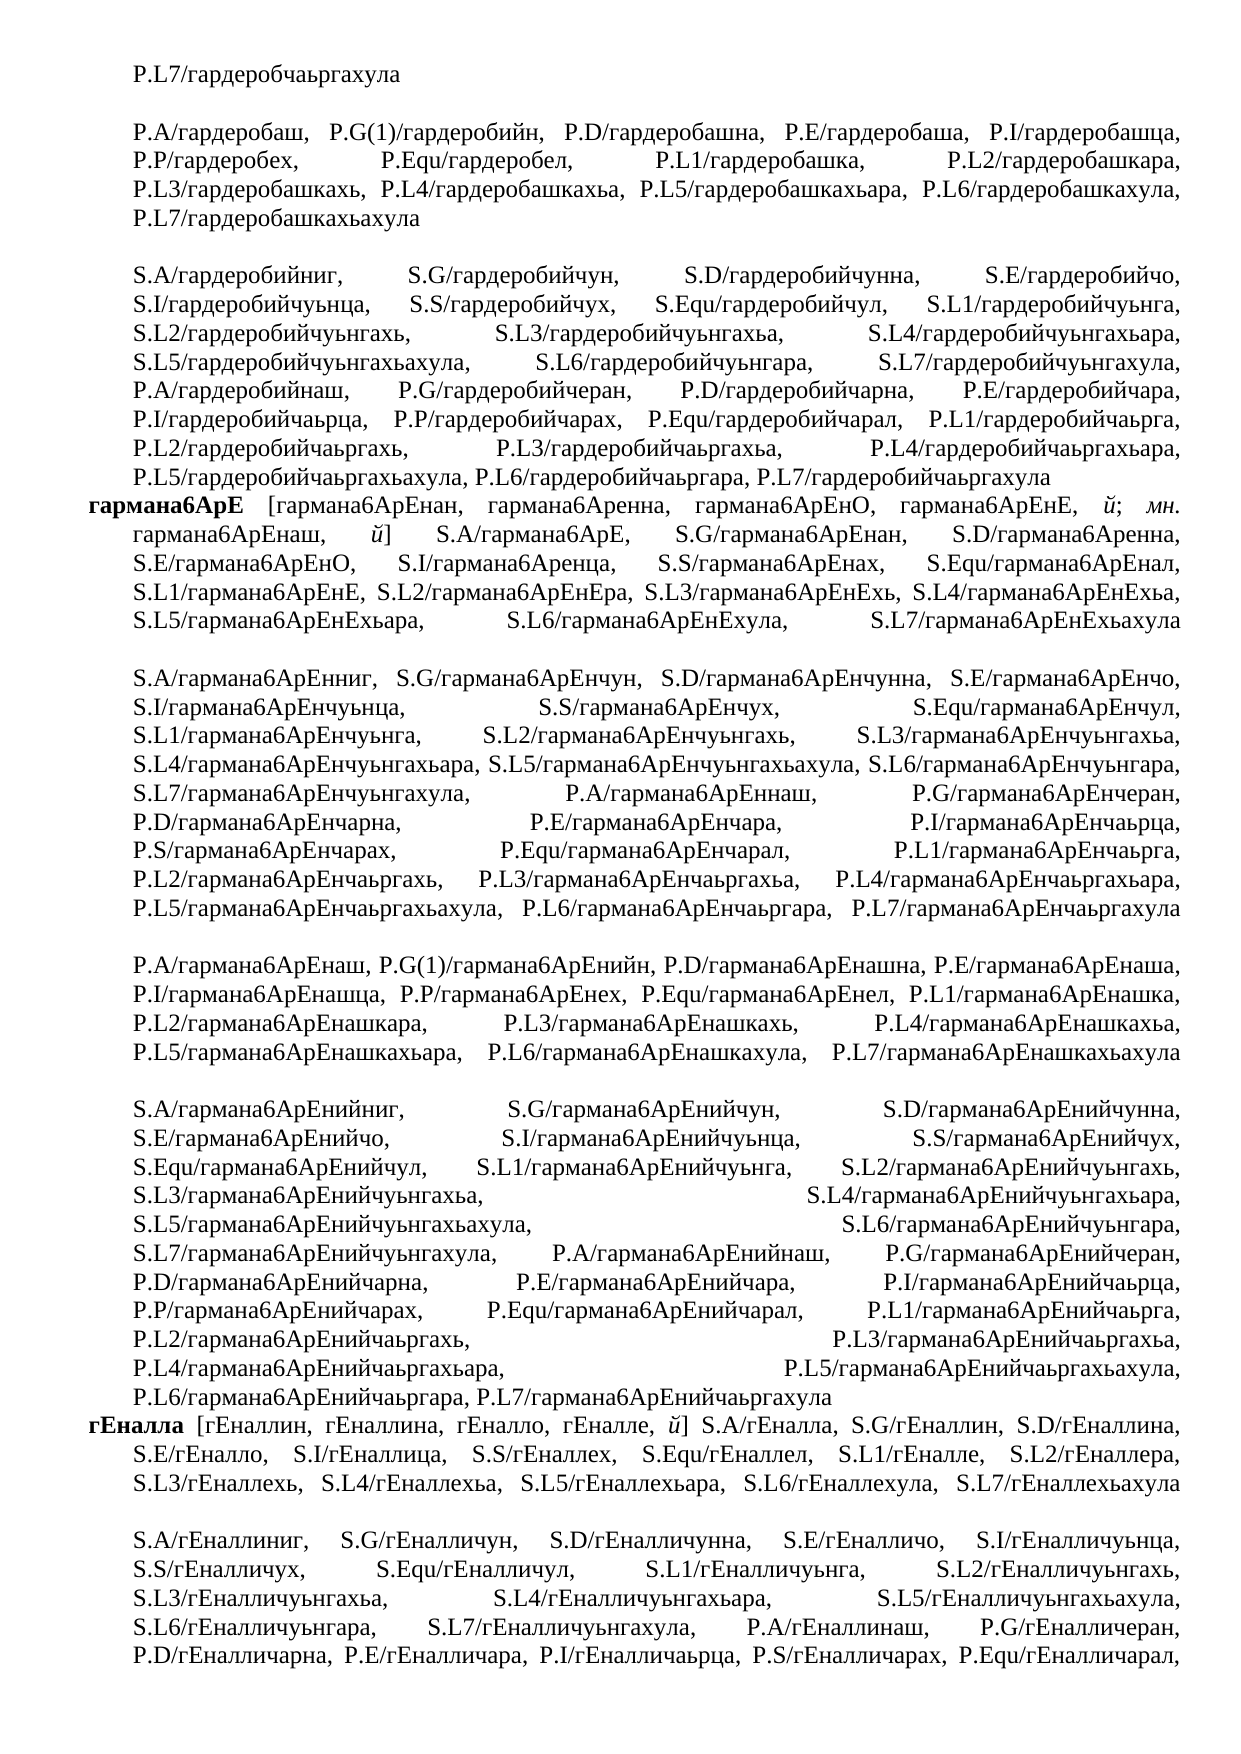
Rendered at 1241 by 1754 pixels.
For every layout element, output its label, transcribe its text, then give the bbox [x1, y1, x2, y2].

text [88, 1410, 1181, 1669]
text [88, 59, 1181, 490]
text гармана6АрЕ [гармана6АрЕнан, гармана6Аренна, гармана6АрЕнО, гармана6АрЕнЕ, й; мн. гармана6АрЕнаш, й] S.A/гармана6АрЕ, S.G/гармана6АрЕнан, S.D/гармана6Аренна, S.E/гармана6АрЕнО, S.I/гармана6Аренца, S.S/гармана6АрЕнах, S.Equ/гармана6АрЕнал, S.L1/гармана6АрЕнЕ, S.L2/гармана6АрЕнЕра, S.L3/гармана6АрЕнЕхь, S.L4/гармана6АрЕнЕхьа, S.L5/гармана6АрЕнЕхьара, S.L6/гармана6АрЕнЕхула, S.L7/гармана6АрЕнЕхьахула S.A/гармана6АрЕнниг, S.G/гармана6АрЕнчун, S.D/гармана6АрЕнчунна, S.E/гармана6АрЕнчо, S.I/гармана6АрЕнчуьнца, S.S/гармана6АрЕнчух, S.Equ/гармана6АрЕнчул, S.L1/гармана6АрЕнчуьнга, S.L2/гармана6АрЕнчуьнгахь, S.L3/гармана6АрЕнчуьнгахьа, S.L4/гармана6АрЕнчуьнгахьара, S.L5/гармана6АрЕнчуьнгахьахула, S.L6/гармана6АрЕнчуьнгара, S.L7/гармана6АрЕнчуьнгахула, P.A/гармана6АрЕннаш, P.G/гармана6АрЕнчеран, P.D/гармана6АрЕнчарна, P.E/гармана6АрЕнчара, P.I/гармана6АрЕнчаьрца, P.S/гармана6АрЕнчарах, P.Equ/гармана6АрЕнчарал, P.L1/гармана6АрЕнчаьрга, P.L2/гармана6АрЕнчаьргахь, P.L3/гармана6АрЕнчаьргахьа, P.L4/гармана6АрЕнчаьргахьара, P.L5/гармана6АрЕнчаьргахьахула, P.L6/гармана6АрЕнчаьргара, P.L7/гармана6АрЕнчаьргахула P.A/гармана6АрЕнаш, P.G(1)/гармана6АрЕнийн, P.D/гармана6АрЕнашна, P.E/гармана6АрЕнаша, P.I/гармана6АрЕнашца, P.P/гармана6АрЕнех, P.Equ/гармана6АрЕнел, P.L1/гармана6АрЕнашка, P.L2/гармана6АрЕнашкара, P.L3/гармана6АрЕнашкахь, P.L4/гармана6АрЕнашкахьа, P.L5/гармана6АрЕнашкахьара, P.L6/гармана6АрЕнашкахула, P.L7/гармана6АрЕнашкахьахула S.A/гармана6АрЕнийниг, S.G/гармана6АрЕнийчун, S.D/гармана6АрЕнийчунна, S.E/гармана6АрЕнийчо, S.I/гармана6АрЕнийчуьнца, S.S/гармана6АрЕнийчух, S.Equ/гармана6АрЕнийчул, S.L1/гармана6АрЕнийчуьнга, S.L2/гармана6АрЕнийчуьнгахь, S.L3/гармана6АрЕнийчуьнгахьа, S.L4/гармана6АрЕнийчуьнгахьара, S.L5/гармана6АрЕнийчуьнгахьахула, S.L6/гармана6АрЕнийчуьнгара, S.L7/гармана6АрЕнийчуьнгахула, P.A/гармана6АрЕнийнаш, P.G/гармана6АрЕнийчеран, P.D/гармана6АрЕнийчарна, P.E/гармана6АрЕнийчара, P.I/гармана6АрЕнийчаьрца, P.P/гармана6АрЕнийчарах, P.Equ/гармана6АрЕнийчарал, P.L1/гармана6АрЕнийчаьрга, P.L2/гармана6АрЕнийчаьргахь, P.L3/гармана6АрЕнийчаьргахьа, P.L4/гармана6АрЕнийчаьргахьара, P.L5/гармана6АрЕнийчаьргахьахула, P.L6/гармана6АрЕнийчаьргара, P.L7/гармана6АрЕнийчаьргахула [88, 490, 1181, 1410]
